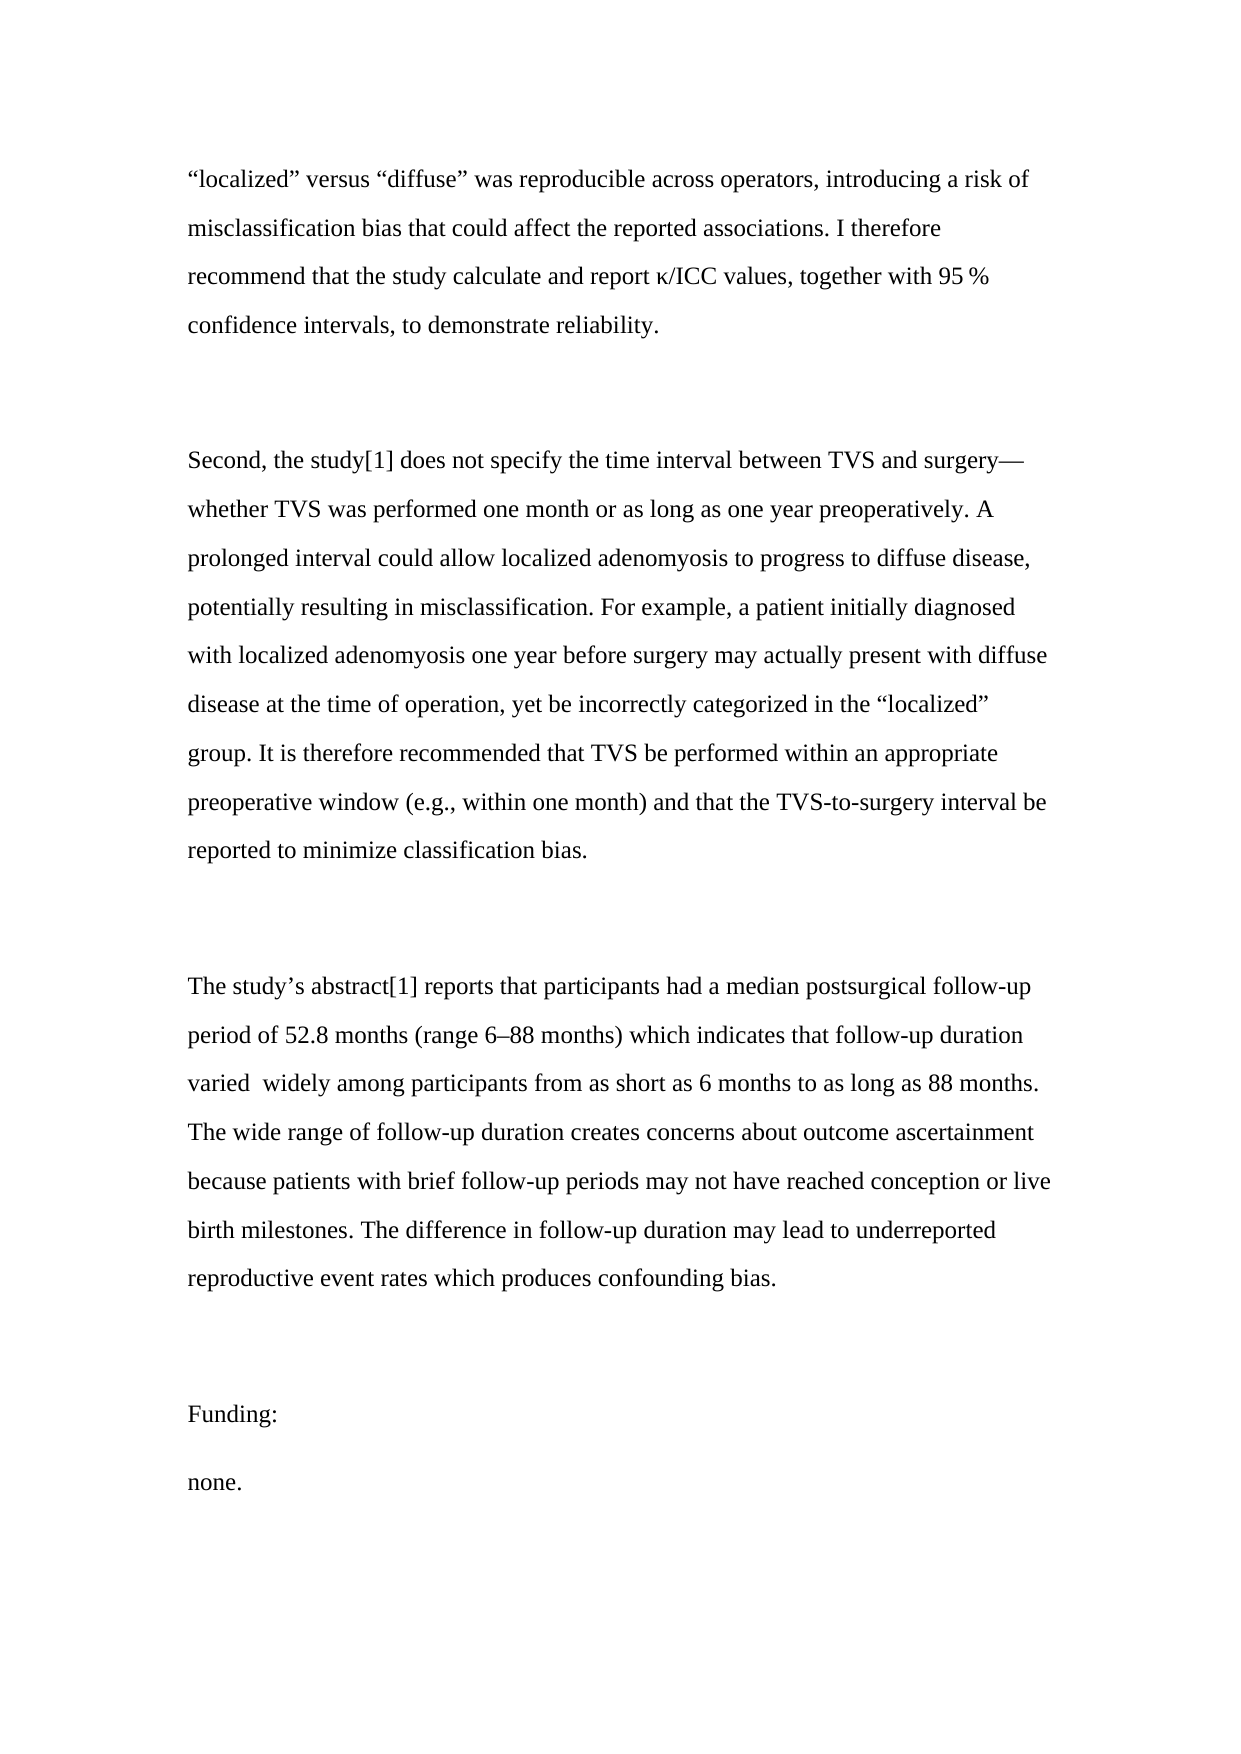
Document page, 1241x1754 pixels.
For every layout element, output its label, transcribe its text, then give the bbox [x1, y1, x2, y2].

text none. [187, 1465, 1053, 1497]
text Second, the study[1] does not specify the time interval between TVS and surgery—whether TVS was performed one month or as long as one year preoperatively. A prolonged interval could allow localized adenomyosis to progress to diffuse disease, potentially resulting in misclassification. For example, a patient initially diagnosed with localized adenomyosis one year before surgery may actually present with diffuse disease at the time of operation, yet be incorrectly categorized in the “localized” group. It is therefore recommended that TVS be performed within an appropriate preoperative window (e.g., within one month) and that the TVS-to-surgery interval be reported to minimize classification bias. [187, 444, 1053, 866]
text Funding: [187, 1397, 1053, 1429]
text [187, 162, 1053, 341]
text The study’s abstract[1] reports that participants had a median postsurgical follow-up period of 52.8 months (range 6–88 months) which indicates that follow-up duration varied widely among participants from as short as 6 months to as long as 88 months. The wide range of follow-up duration creates concerns about outcome ascertainment because patients with brief follow-up periods may not have reached conception or live birth milestones. The difference in follow-up duration may lead to underreported reproductive event rates which produces confounding bias. [187, 969, 1053, 1294]
